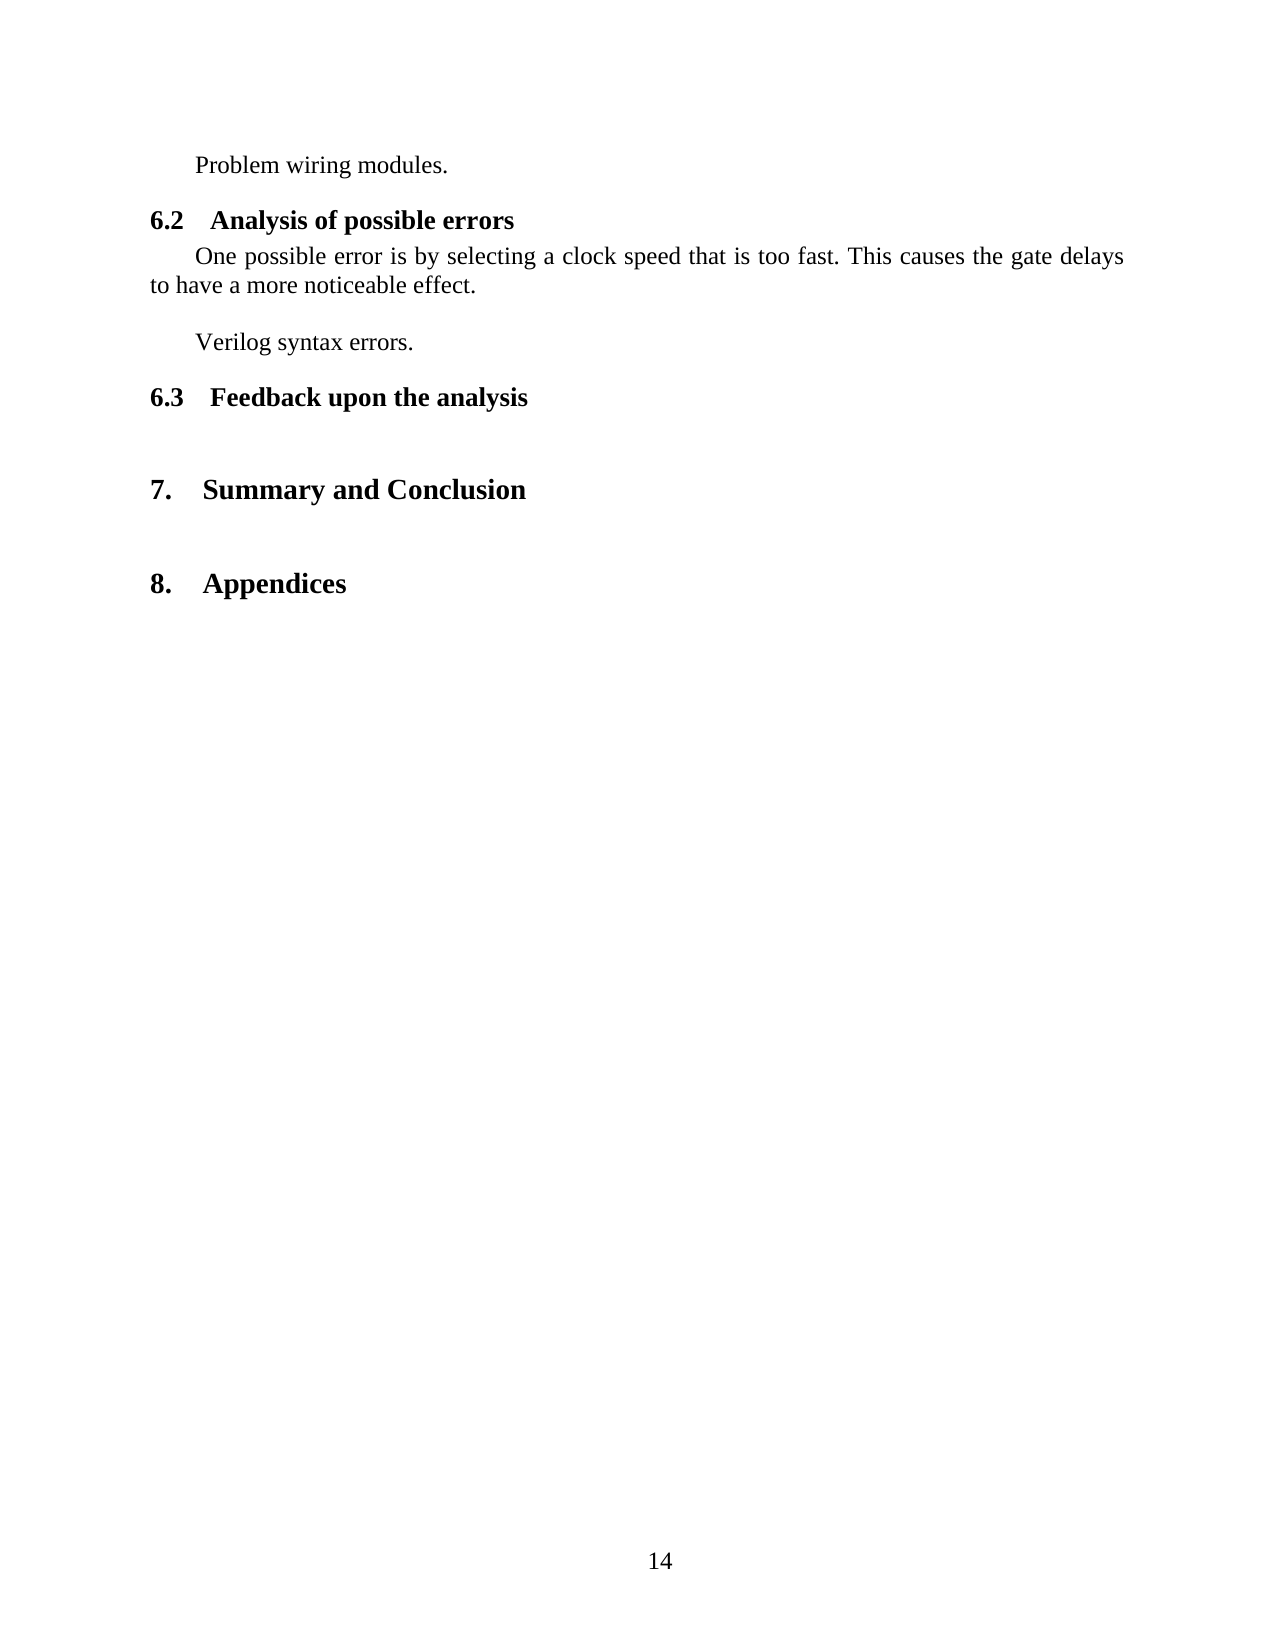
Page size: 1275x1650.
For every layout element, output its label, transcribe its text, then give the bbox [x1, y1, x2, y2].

text Verilog syntax errors. [150, 327, 1125, 356]
subtitle Summary and Conclusion [150, 472, 1125, 506]
subtitle Feedback upon the analysis [150, 381, 1125, 412]
subtitle Analysis of possible errors [150, 204, 1125, 235]
text Problem wiring modules. [150, 150, 1125, 179]
text One possible error is by selecting a clock speed that is too fast. This causes the gate delays to have a more noticeable effect. [150, 241, 1125, 299]
subtitle Appendices [150, 566, 1125, 599]
